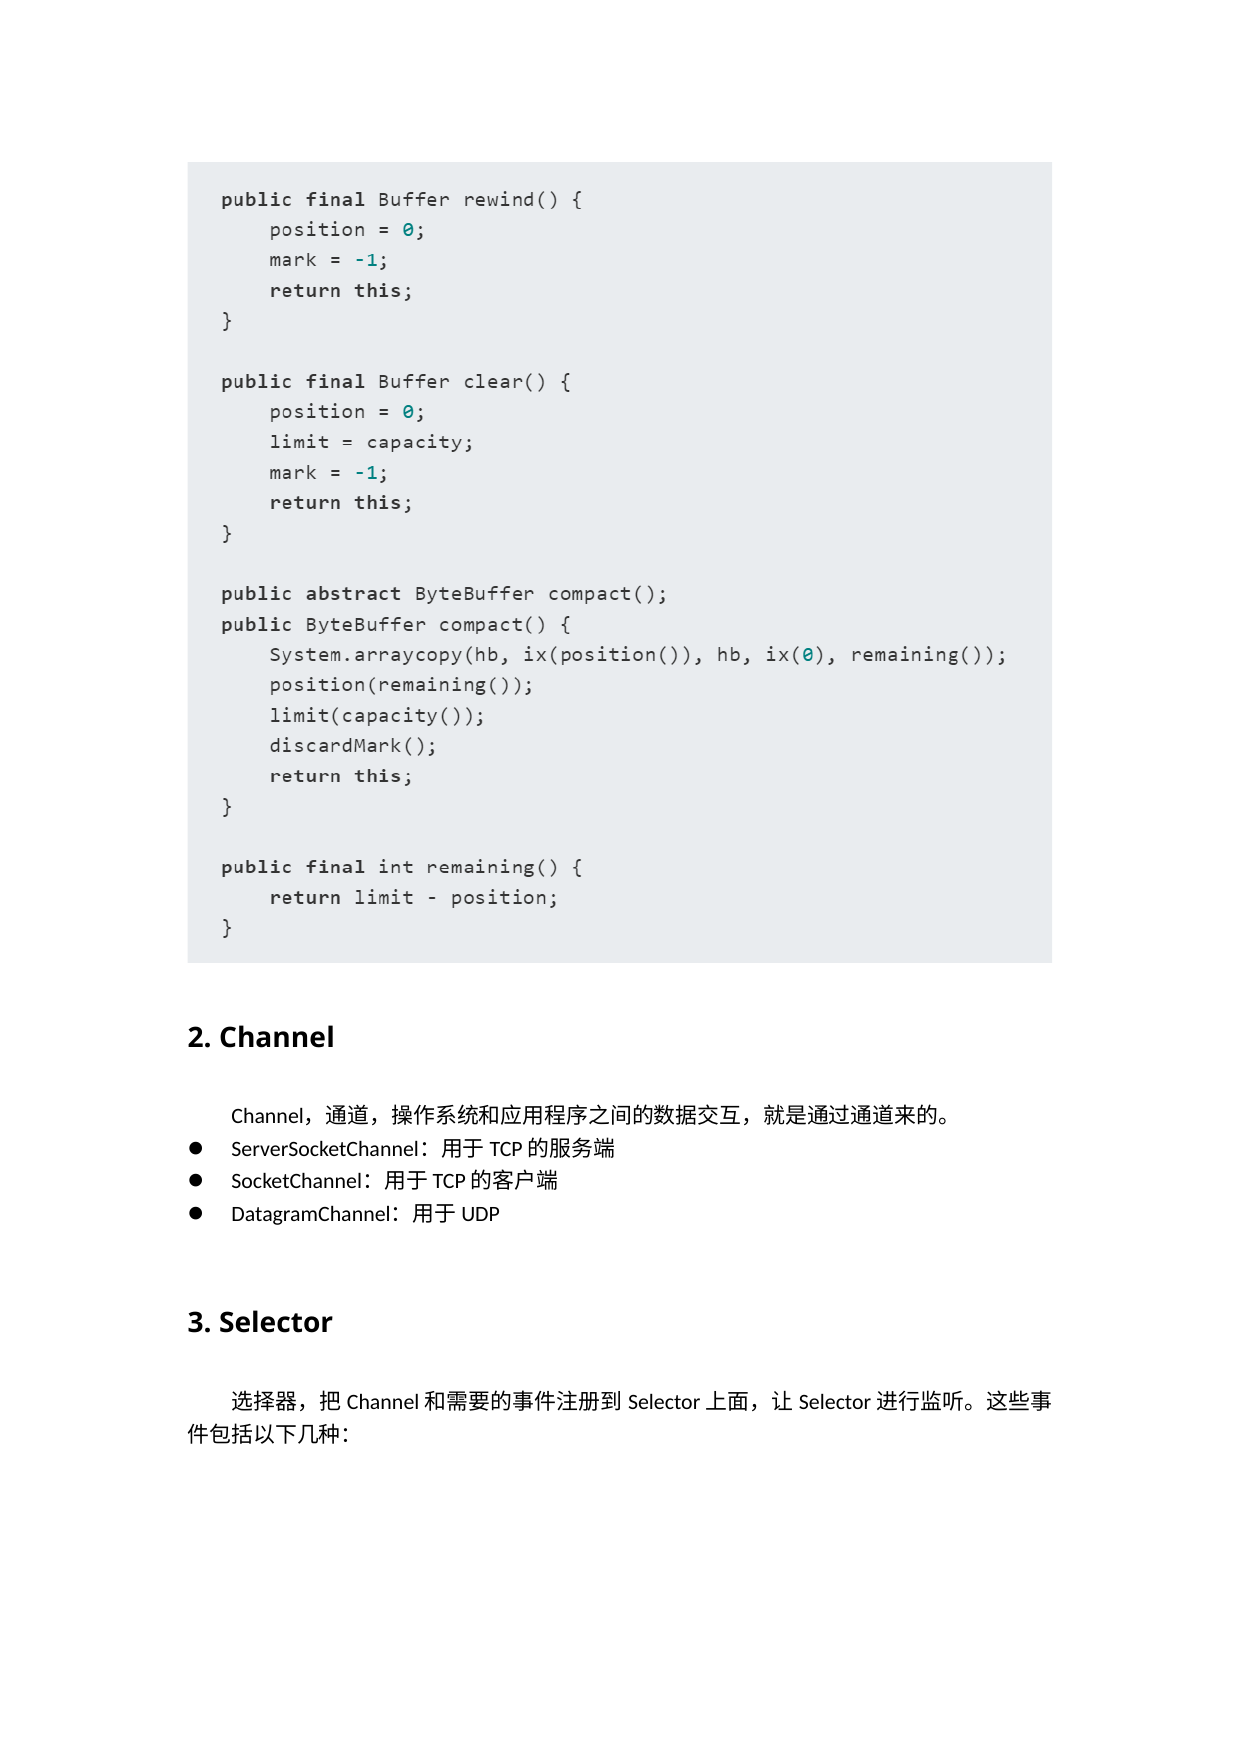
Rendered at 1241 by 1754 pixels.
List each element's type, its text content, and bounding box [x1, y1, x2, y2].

list SocketChannel：用于 TCP 的客户端 [187, 1163, 1053, 1195]
list DatagramChannel：用于 UDP [187, 1195, 1053, 1228]
subtitle Channel [187, 1004, 1053, 1069]
list 选择器，把 Channel 和需要的事件注册到 Selector 上面，让 Selector 进行监听。这些事件包括以下几种： [187, 1384, 1053, 1449]
picture [187, 162, 1053, 963]
list ServerSocketChannel：用于 TCP 的服务端 [187, 1130, 1053, 1163]
subtitle 3. Selector [187, 1289, 1053, 1354]
list Channel，通道，操作系统和应用程序之间的数据交互，就是通过通道来的。 [187, 1098, 1053, 1130]
